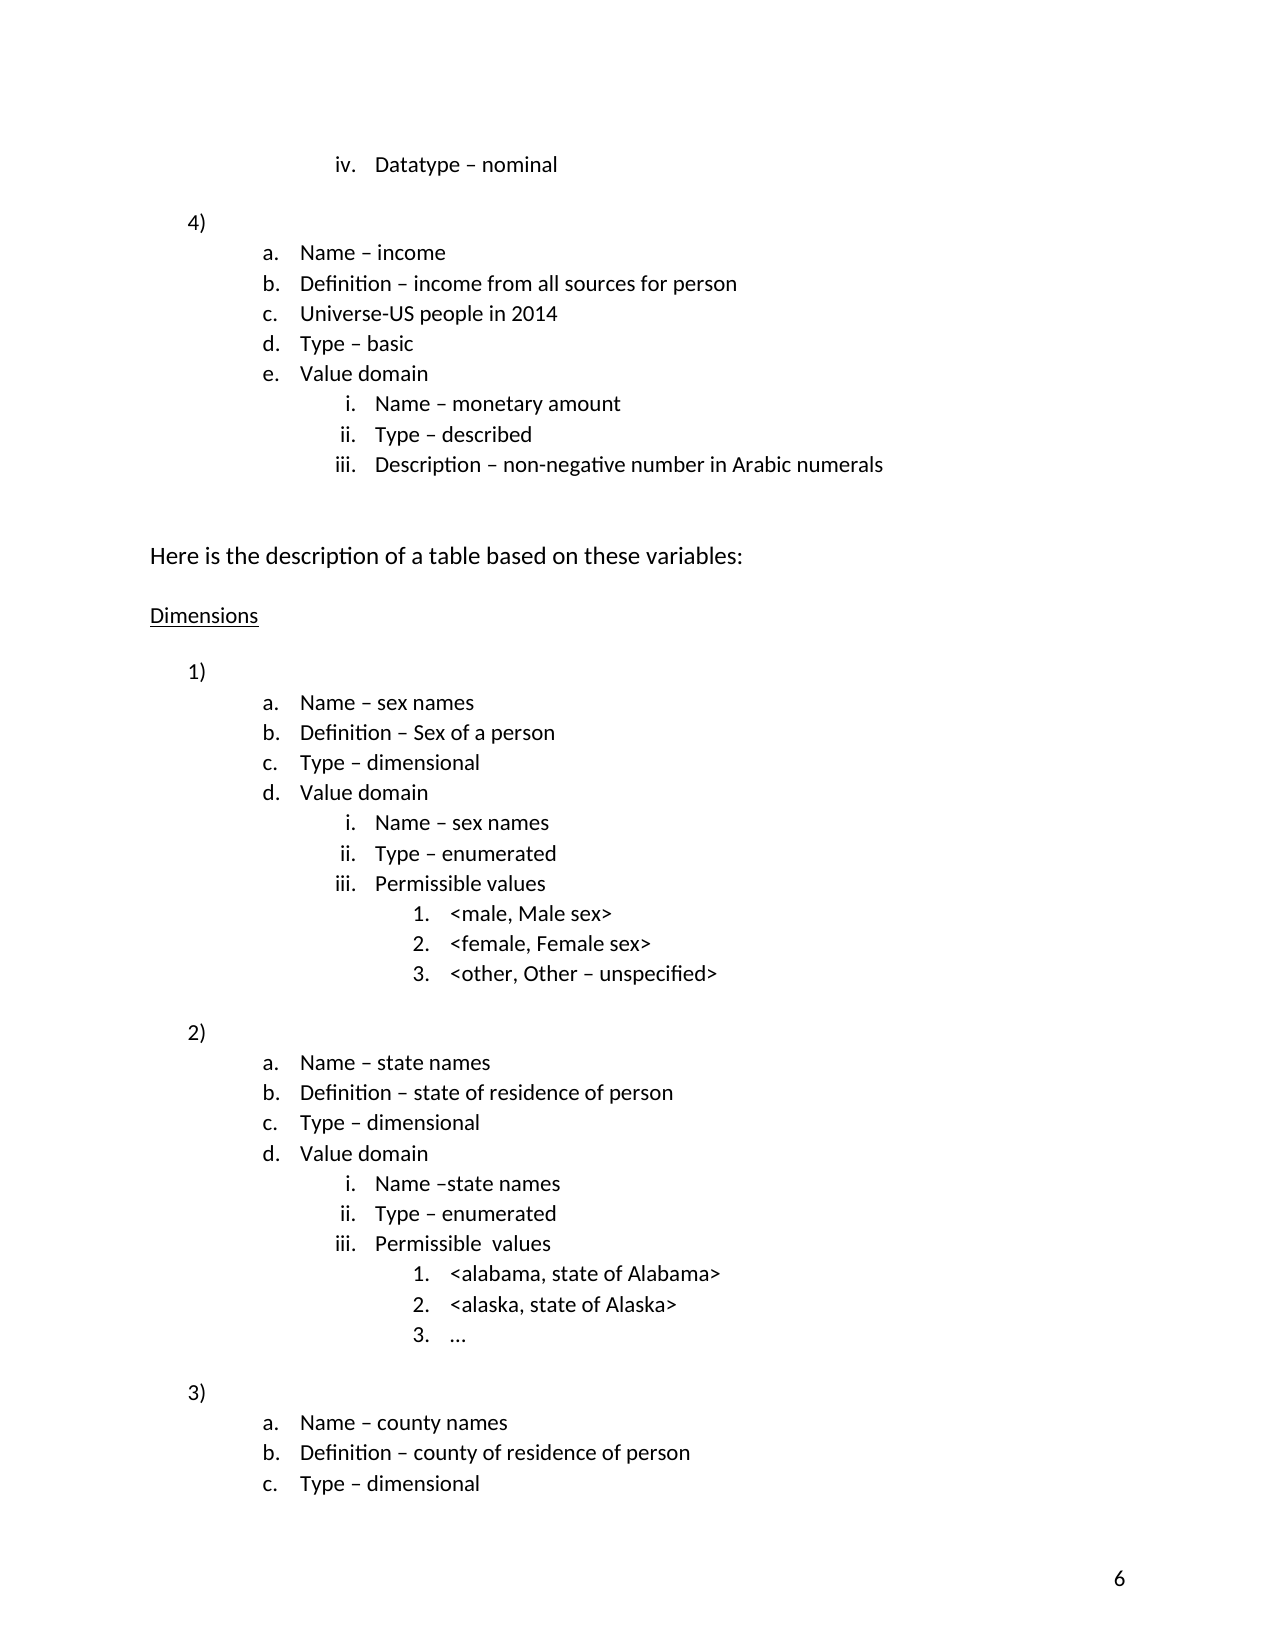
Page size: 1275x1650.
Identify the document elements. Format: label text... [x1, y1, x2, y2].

list Definition – income from all sources for person [262, 269, 1125, 297]
list Datatype – nominal [356, 150, 1125, 178]
list Type – basic [262, 329, 1125, 357]
list Definition – Sex of a person [262, 718, 1125, 746]
list Type – dimensional [262, 1108, 1125, 1136]
list Value domain [262, 359, 1125, 387]
list <alaska, state of Alaska> [412, 1290, 1125, 1318]
list Type – enumerated [356, 839, 1125, 867]
text Dimensions [150, 601, 1125, 629]
list Name – income [262, 238, 1125, 266]
list <female, Female sex> [412, 929, 1125, 957]
list Name –state names [356, 1169, 1125, 1197]
list Value domain [262, 1139, 1125, 1167]
list Permissible values [356, 869, 1125, 897]
list … [412, 1320, 1125, 1348]
list Definition – county of residence of person [262, 1438, 1125, 1467]
list Permissible values [356, 1229, 1125, 1257]
list Type – dimensional [262, 1469, 1125, 1497]
list Type – described [356, 420, 1125, 448]
list <male, Male sex> [412, 899, 1125, 927]
list Here is the description of a table based on these variables: [150, 541, 1125, 571]
list Name – state names [262, 1048, 1125, 1076]
list Name – monetary amount [356, 389, 1125, 417]
list Universe-US people in 2014 [262, 299, 1125, 327]
list Type – enumerated [356, 1199, 1125, 1227]
list Description – non-negative number in Arabic numerals [356, 450, 1125, 478]
list <other, Other – unspecified> [412, 959, 1125, 988]
list Name – sex names [262, 688, 1125, 716]
list <alabama, state of Alabama> [412, 1259, 1125, 1287]
list Name – county names [262, 1408, 1125, 1436]
list Value domain [262, 778, 1125, 806]
list Type – dimensional [262, 748, 1125, 776]
list Name – sex names [356, 808, 1125, 837]
list Definition – state of residence of person [262, 1078, 1125, 1106]
